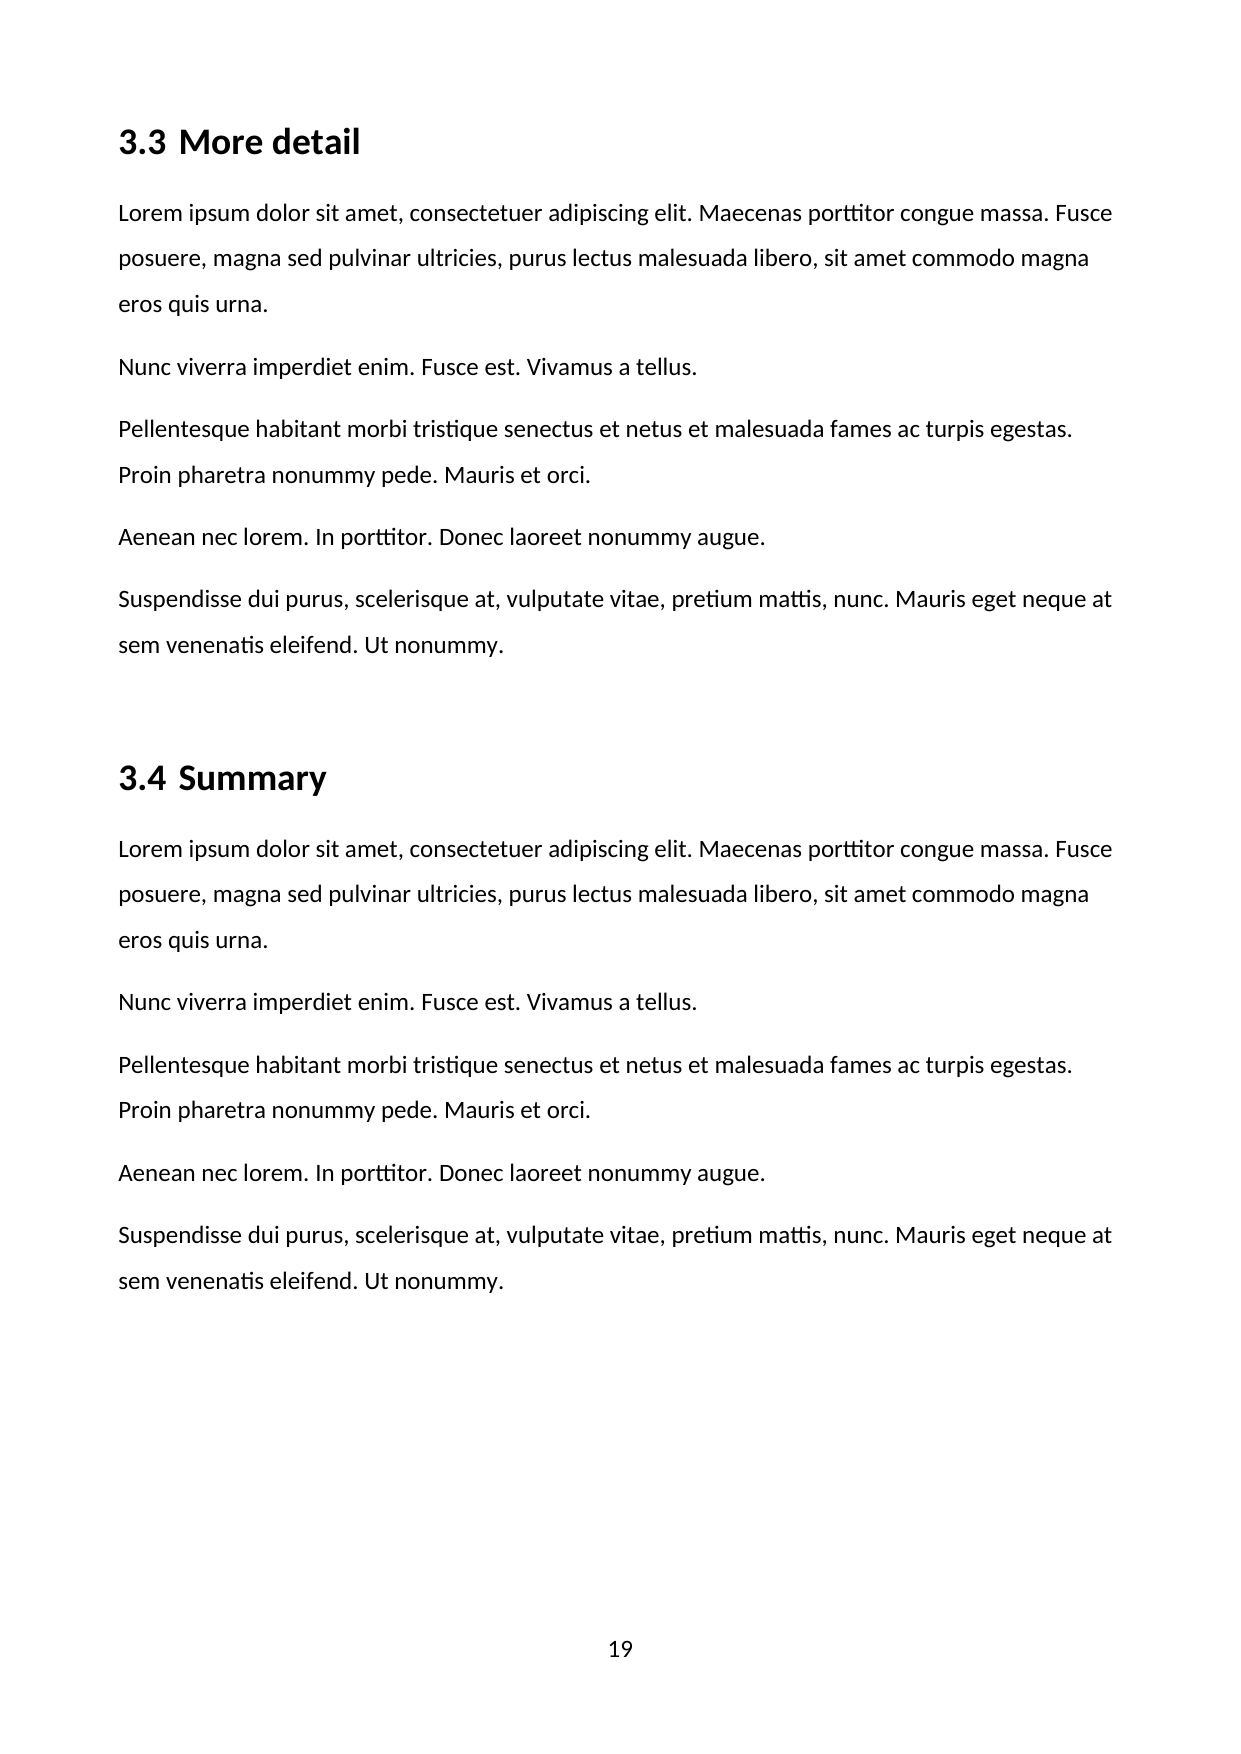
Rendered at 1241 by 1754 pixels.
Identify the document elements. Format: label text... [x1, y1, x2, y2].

text Lorem ipsum dolor sit amet, consectetuer adipiscing elit. Maecenas porttitor congue massa. Fusce posuere, magna sed pulvinar ultricies, purus lectus malesuada libero, sit amet commodo magna eros quis urna. [118, 833, 1122, 955]
subtitle Summary [118, 754, 1122, 800]
text Pellentesque habitant morbi tristique senectus et netus et malesuada fames ac turpis egestas. Proin pharetra nonummy pede. Mauris et orci. [118, 413, 1122, 489]
subtitle More detail [118, 118, 1122, 164]
text Pellentesque habitant morbi tristique senectus et netus et malesuada fames ac turpis egestas. Proin pharetra nonummy pede. Mauris et orci. [118, 1049, 1122, 1125]
text Aenean nec lorem. In porttitor. Donec laoreet nonummy augue. [118, 1157, 1122, 1188]
text Aenean nec lorem. In porttitor. Donec laoreet nonummy augue. [118, 521, 1122, 552]
text Suspendisse dui purus, scelerisque at, vulputate vitae, pretium mattis, nunc. Mauris eget neque at sem venenatis eleifend. Ut nonummy. [118, 583, 1122, 660]
text Lorem ipsum dolor sit amet, consectetuer adipiscing elit. Maecenas porttitor congue massa. Fusce posuere, magna sed pulvinar ultricies, purus lectus malesuada libero, sit amet commodo magna eros quis urna. [118, 197, 1122, 319]
text Suspendisse dui purus, scelerisque at, vulputate vitae, pretium mattis, nunc. Mauris eget neque at sem venenatis eleifend. Ut nonummy. [118, 1219, 1122, 1296]
text Nunc viverra imperdiet enim. Fusce est. Vivamus a tellus. [118, 351, 1122, 381]
text Nunc viverra imperdiet enim. Fusce est. Vivamus a tellus. [118, 987, 1122, 1017]
